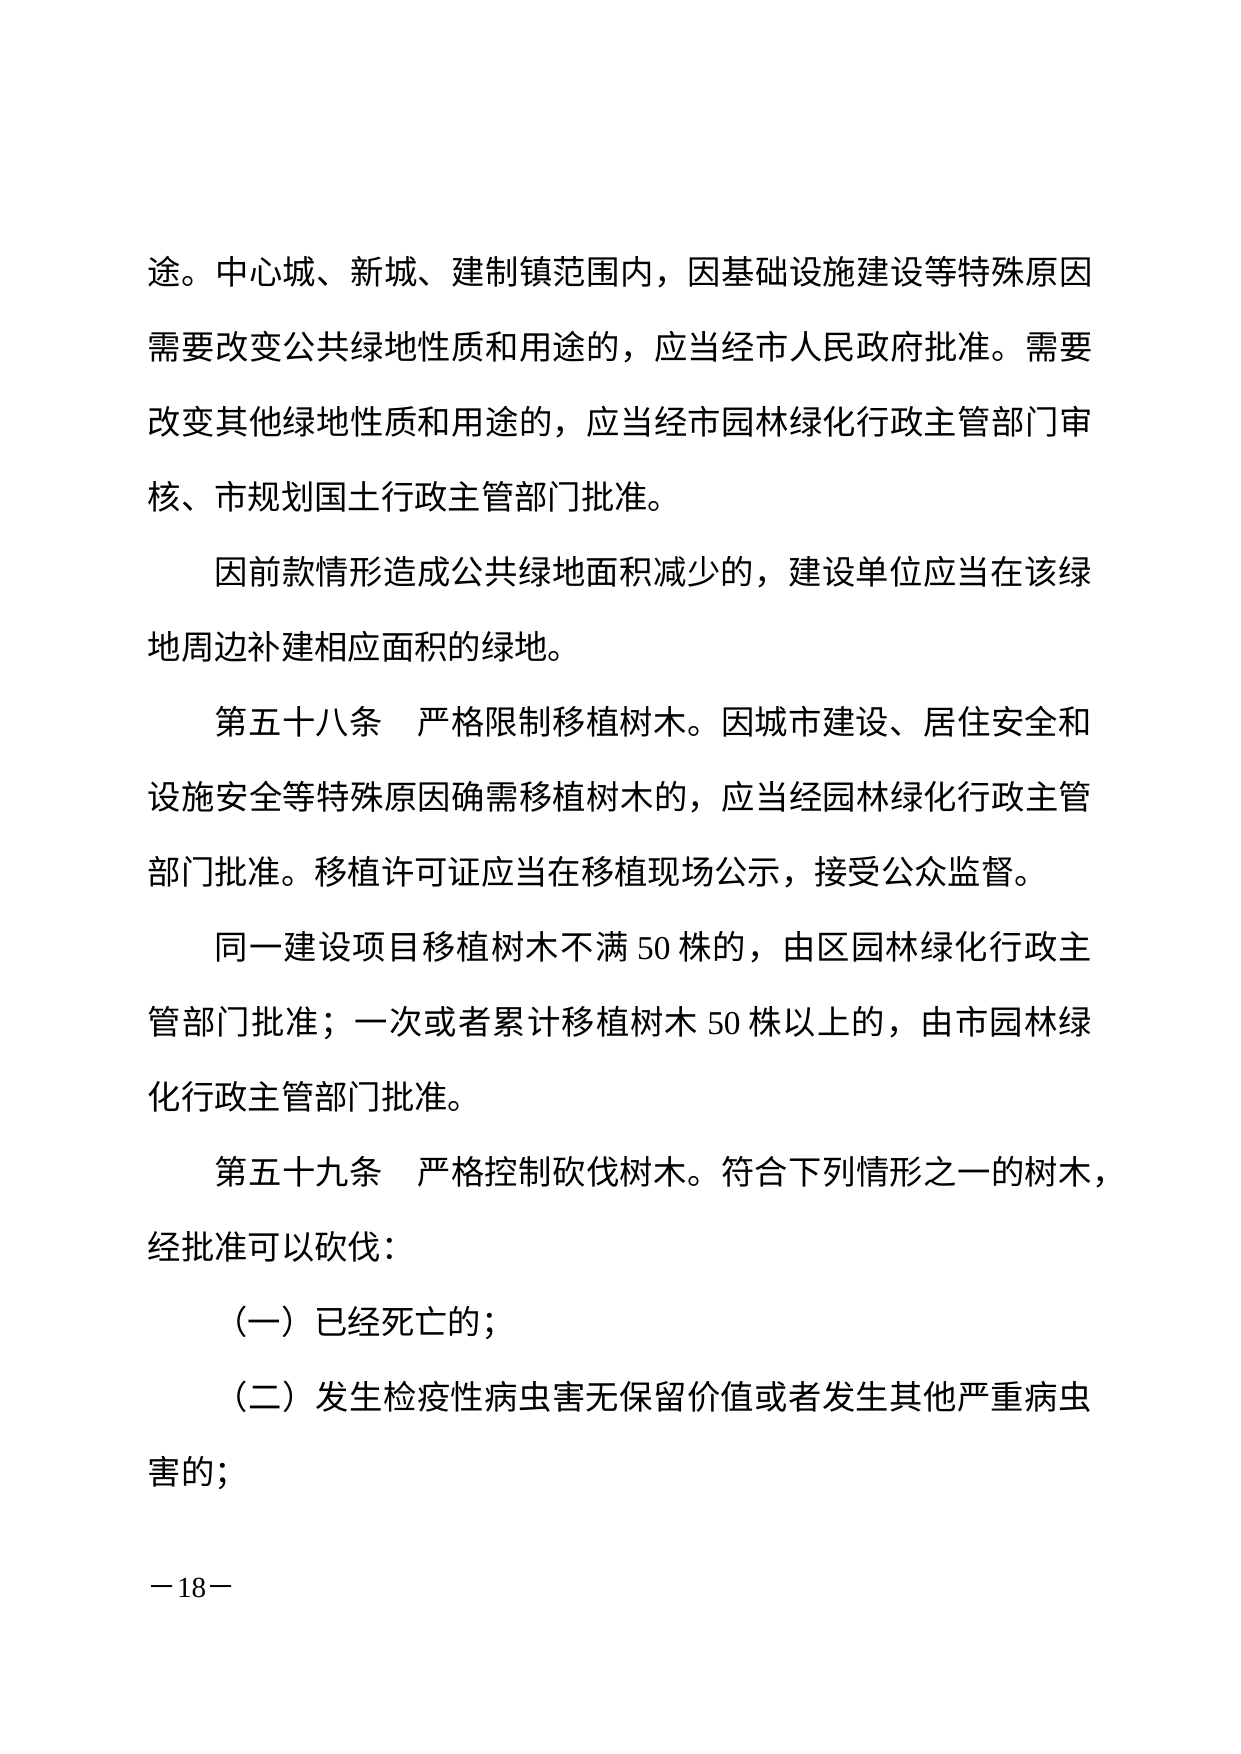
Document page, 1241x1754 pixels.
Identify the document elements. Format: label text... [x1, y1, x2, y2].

text 第五十九条 严格控制砍伐树木。符合下列情形之一的树木，经批准可以砍伐： [148, 1132, 1092, 1282]
text 同一建设项目移植树木不满50株的，由区园林绿化行政主管部门批准；一次或者累计移植树木50株以上的，由市园林绿化行政主管部门批准。 [148, 907, 1092, 1132]
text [148, 232, 1092, 532]
text （二）发生检疫性病虫害无保留价值或者发生其他严重病虫害的； [148, 1357, 1092, 1507]
text 因前款情形造成公共绿地面积减少的，建设单位应当在该绿地周边补建相应面积的绿地。 [148, 532, 1092, 682]
text 第五十八条 严格限制移植树木。因城市建设、居住安全和设施安全等特殊原因确需移植树木的，应当经园林绿化行政主管部门批准。移植许可证应当在移植现场公示，接受公众监督。 [148, 682, 1092, 907]
text （一）已经死亡的； [148, 1282, 1092, 1357]
